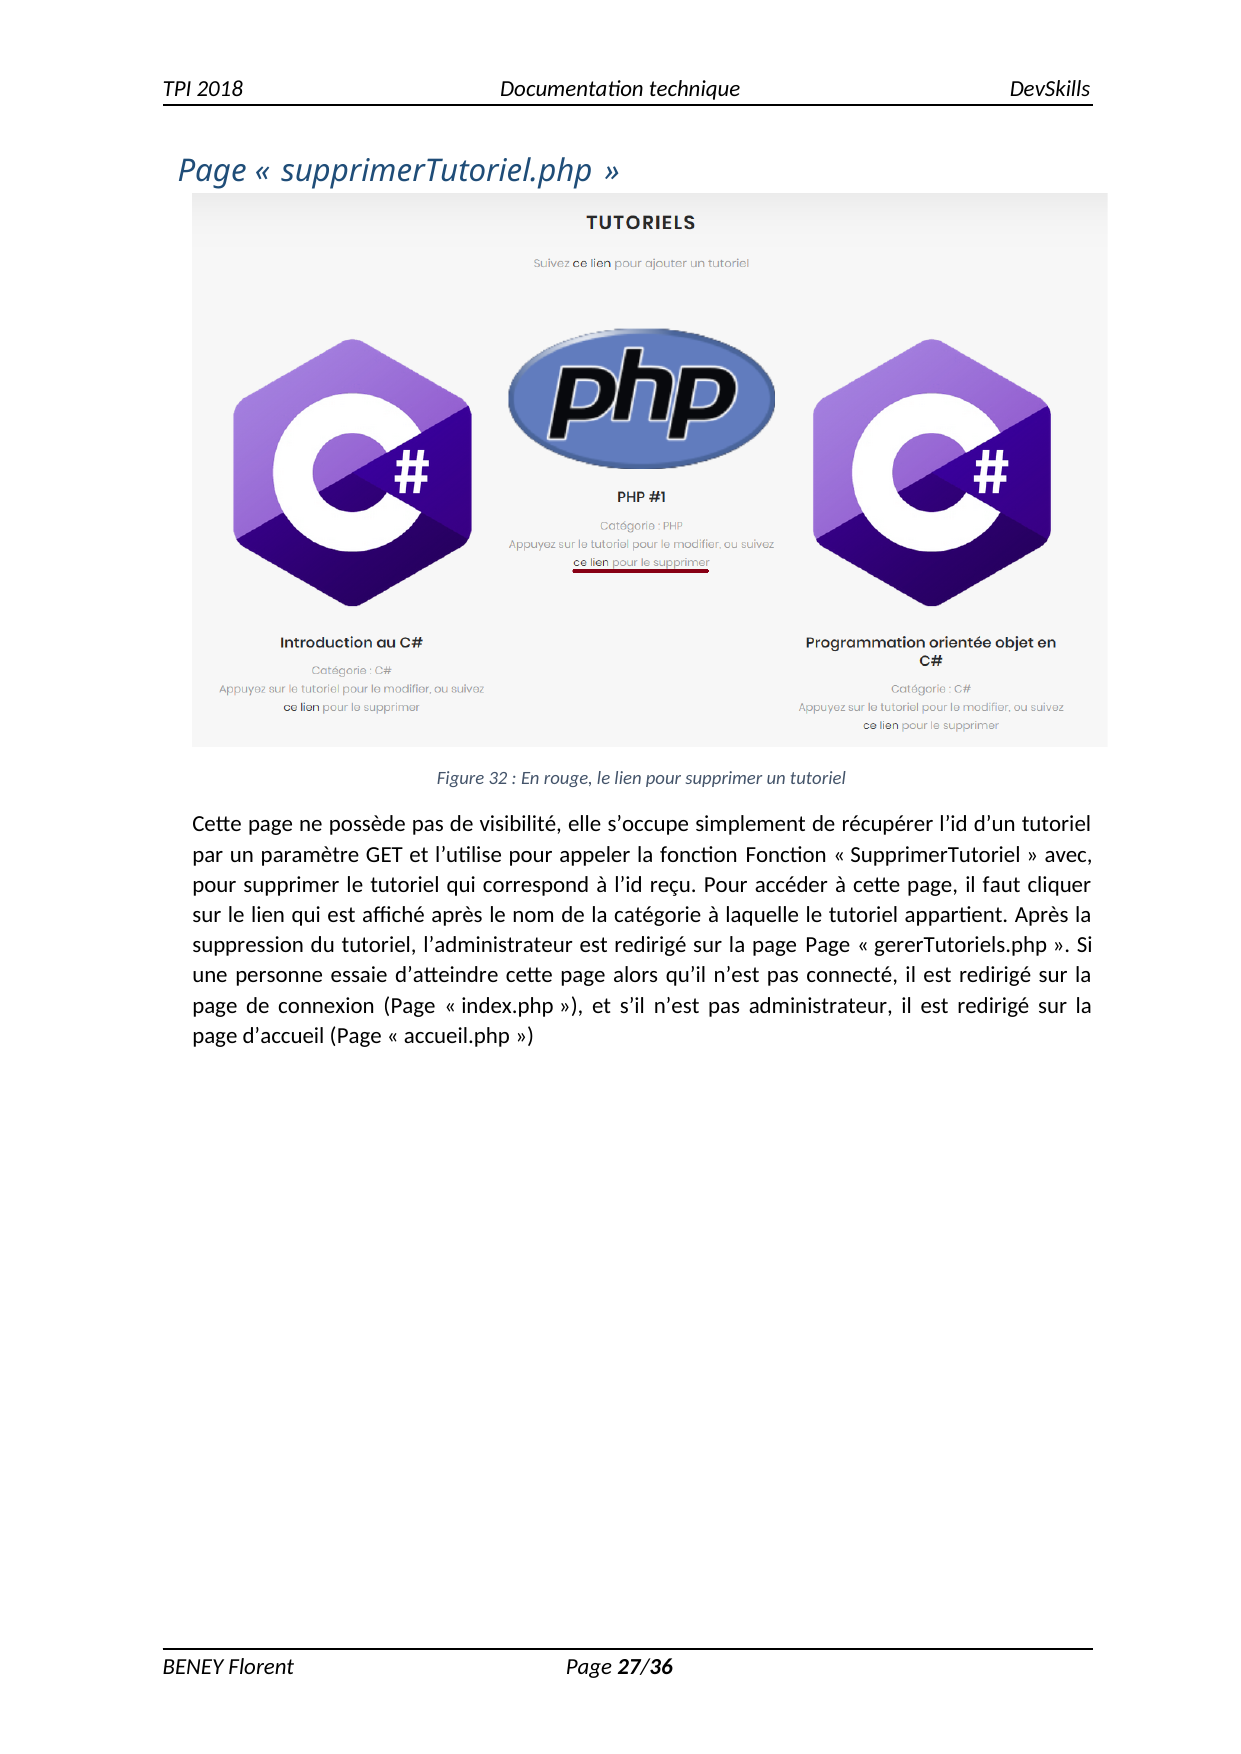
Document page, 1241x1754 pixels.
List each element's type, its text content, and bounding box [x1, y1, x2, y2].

subtitle Page « supprimerTutoriel.php » [177, 148, 1093, 190]
text Cette page ne possède pas de visibilité, elle s’occupe simplement de récupérer l’id d’un tutoriel par un paramètre GET et l’utilise pour appeler la fonction « SupprimerTutoriel » avec, pour supprimer le tutoriel qui correspond à l’id reçu. Pour accéder à cette page, il faut cliquer sur le lien qui est affiché après le nom de la catégorie à laquelle le tutoriel appartient. Après la suppression du tutoriel, l’administrateur est redirigé sur la page « gererTutoriels.php ». Si une personne essaie d’atteindre cette page alors qu’il n’est pas connecté, il est redirigé sur la page de connexion (index.php), et s’il n’est pas administrateur, il est redirigé sur la page d’accueil (accueil.php) [192, 809, 1093, 1049]
picture [192, 193, 1108, 747]
